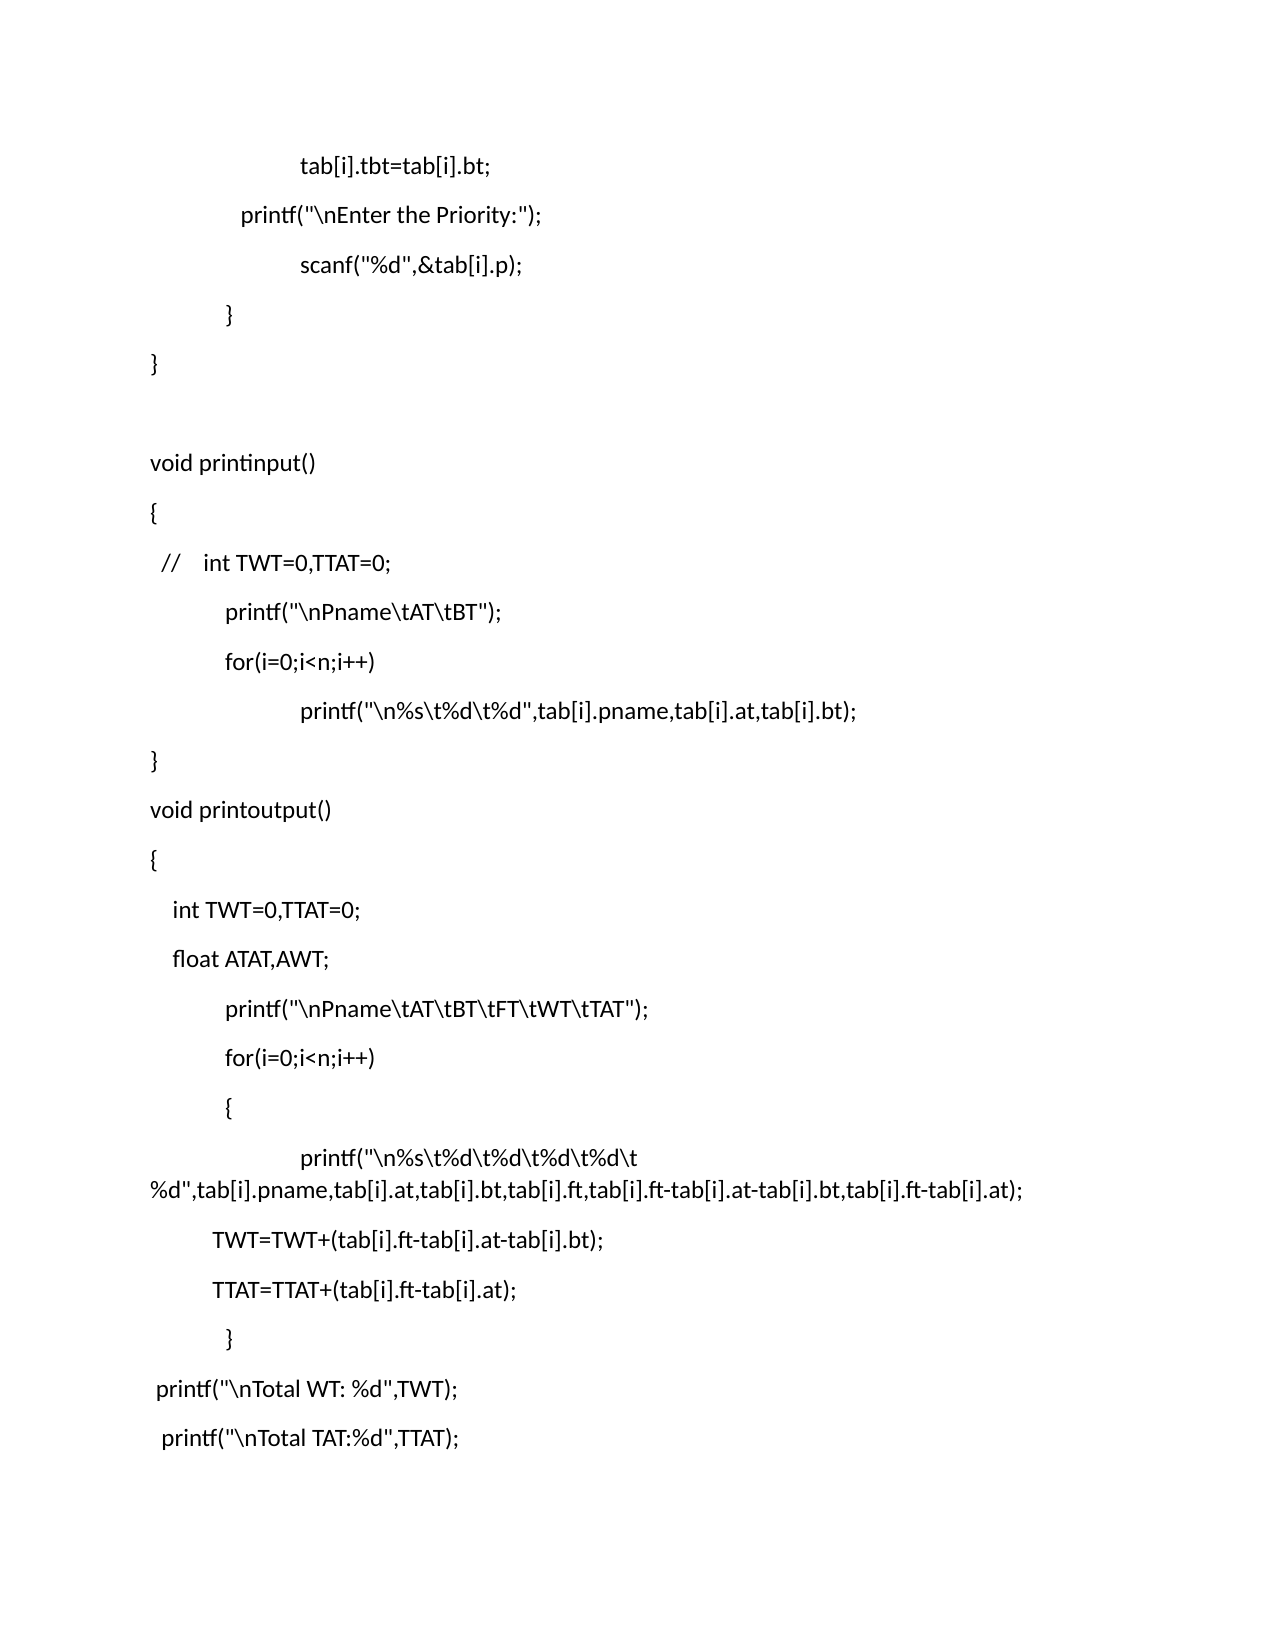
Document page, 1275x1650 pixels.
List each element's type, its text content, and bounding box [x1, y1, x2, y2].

text printf("\nPname\tAT\tBT\tFT\tWT\tTAT"); [150, 993, 1125, 1023]
text printf("\nTotal TAT:%d",TTAT); [150, 1422, 1125, 1453]
text for(i=0;i<n;i++) [150, 646, 1125, 676]
text } [150, 1323, 1125, 1354]
text for(i=0;i<n;i++) [150, 1042, 1125, 1073]
text // int TWT=0,TTAT=0; [150, 547, 1125, 577]
text } [150, 348, 1125, 379]
text { [150, 1092, 1125, 1123]
text void printinput() [150, 447, 1125, 478]
text { [150, 844, 1125, 875]
text void printoutput() [150, 794, 1125, 825]
text tab[i].tbt=tab[i].bt; [150, 150, 1125, 181]
text int TWT=0,TTAT=0; [150, 894, 1125, 924]
text printf("\nEnter the Priority:"); [150, 199, 1125, 230]
text printf("\nPname\tAT\tBT"); [150, 596, 1125, 627]
text float ATAT,AWT; [150, 943, 1125, 974]
text printf("\n%s\t%d\t%d\t%d\t%d\t%d",tab[i].pname,tab[i].at,tab[i].bt,tab[i].ft,tab[i].ft-tab[i].at-tab[i].bt,tab[i].ft-tab[i].at); [150, 1142, 1125, 1205]
text printf("\n%s\t%d\t%d",tab[i].pname,tab[i].at,tab[i].bt); [150, 695, 1125, 726]
text } [150, 745, 1125, 776]
text TTAT=TTAT+(tab[i].ft-tab[i].at); [150, 1274, 1125, 1304]
text } [150, 299, 1125, 329]
text scanf("%d",&tab[i].p); [150, 249, 1125, 280]
text { [150, 497, 1125, 528]
text TWT=TWT+(tab[i].ft-tab[i].at-tab[i].bt); [150, 1224, 1125, 1255]
text printf("\nTotal WT: %d",TWT); [150, 1373, 1125, 1403]
